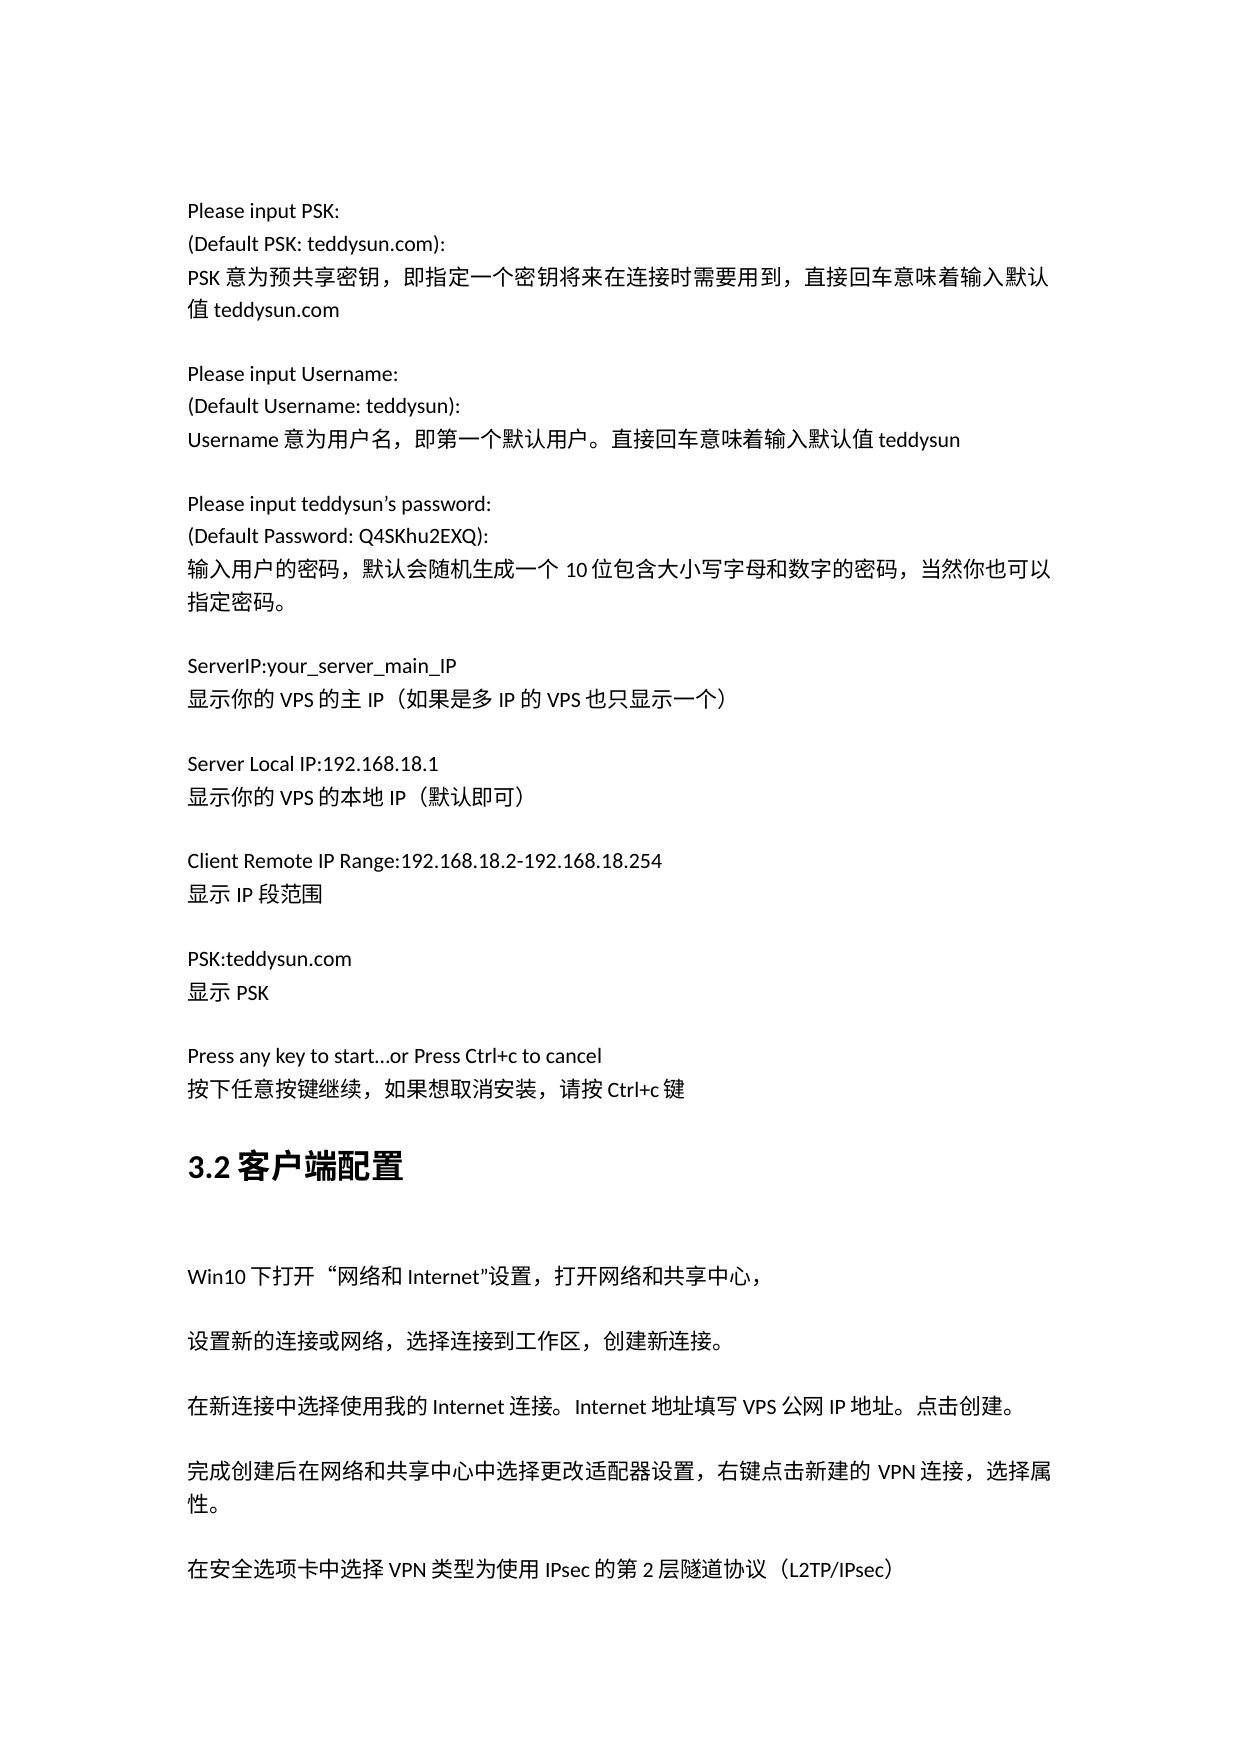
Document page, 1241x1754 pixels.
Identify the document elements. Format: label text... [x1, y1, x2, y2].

text 完成创建后在网络和共享中心中选择更改适配器设置，右键点击新建的VPN连接，选择属性。 [187, 1454, 1053, 1519]
text 按下任意按键继续，如果想取消安装，请按Ctrl+c键 [187, 1072, 1053, 1104]
text Please input Username: [187, 357, 1053, 389]
text (Default Username: teddysun): [187, 389, 1053, 422]
text Please input PSK: [187, 194, 1053, 227]
text 输入用户的密码，默认会随机生成一个10位包含大小写字母和数字的密码，当然你也可以指定密码。 [187, 552, 1053, 617]
text Server Local IP:192.168.18.1 [187, 747, 1053, 779]
text 显示 PSK [187, 974, 1053, 1007]
text 显示 IP 段范围 [187, 877, 1053, 909]
text 在安全选项卡中选择VPN类型为使用IPsec的第2层隧道协议（L2TP/IPsec） [187, 1551, 1053, 1584]
text Win10下打开“网络和Internet”设置，打开网络和共享中心， [187, 1259, 1053, 1291]
text ServerIP:your_server_main_IP [187, 649, 1053, 682]
text 设置新的连接或网络，选择连接到工作区，创建新连接。 [187, 1324, 1053, 1356]
text Press any key to start…or Press Ctrl+c to cancel [187, 1039, 1053, 1072]
text PSK意为预共享密钥，即指定一个密钥将来在连接时需要用到，直接回车意味着输入默认值teddysun.com [187, 259, 1053, 324]
text 显示你的 VPS 的本地 IP（默认即可） [187, 779, 1053, 812]
text 显示你的 VPS 的主 IP（如果是多 IP 的 VPS 也只显示一个） [187, 682, 1053, 714]
text (Default PSK: teddysun.com): [187, 227, 1053, 259]
text Client Remote IP Range:192.168.18.2-192.168.18.254 [187, 844, 1053, 877]
text (Default Password: Q4SKhu2EXQ): [187, 519, 1053, 552]
text Please input teddysun’s password: [187, 487, 1053, 519]
text 在新连接中选择使用我的Internet连接。Internet地址填写VPS公网IP地址。点击创建。 [187, 1389, 1053, 1421]
subtitle 3.2 客户端配置 [187, 1132, 1053, 1197]
text Username意为用户名，即第一个默认用户。直接回车意味着输入默认值teddysun [187, 422, 1053, 454]
text PSK:teddysun.com [187, 942, 1053, 974]
